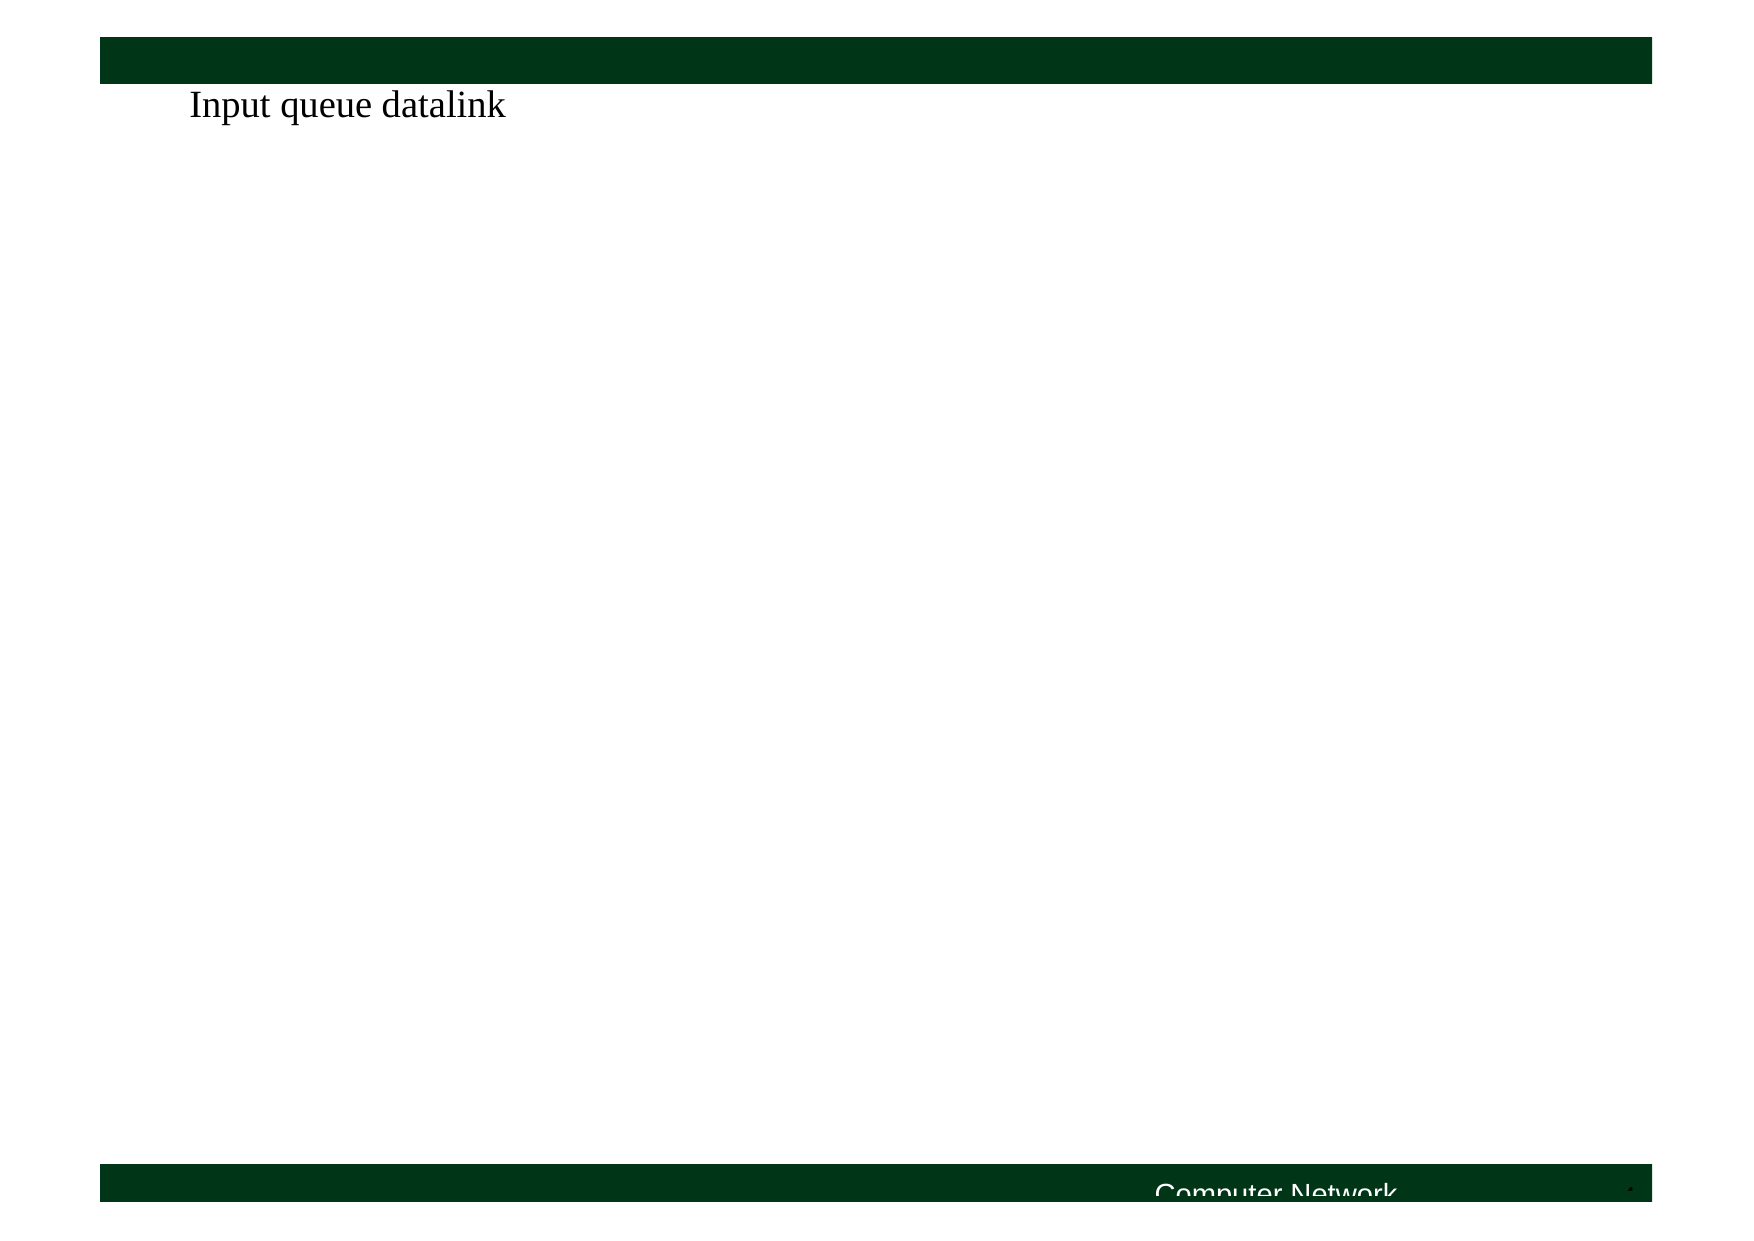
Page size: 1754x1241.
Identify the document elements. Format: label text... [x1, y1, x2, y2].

picture [100, 1164, 1653, 1202]
picture [100, 37, 1653, 84]
text Input queue datalink [189, 81, 695, 126]
